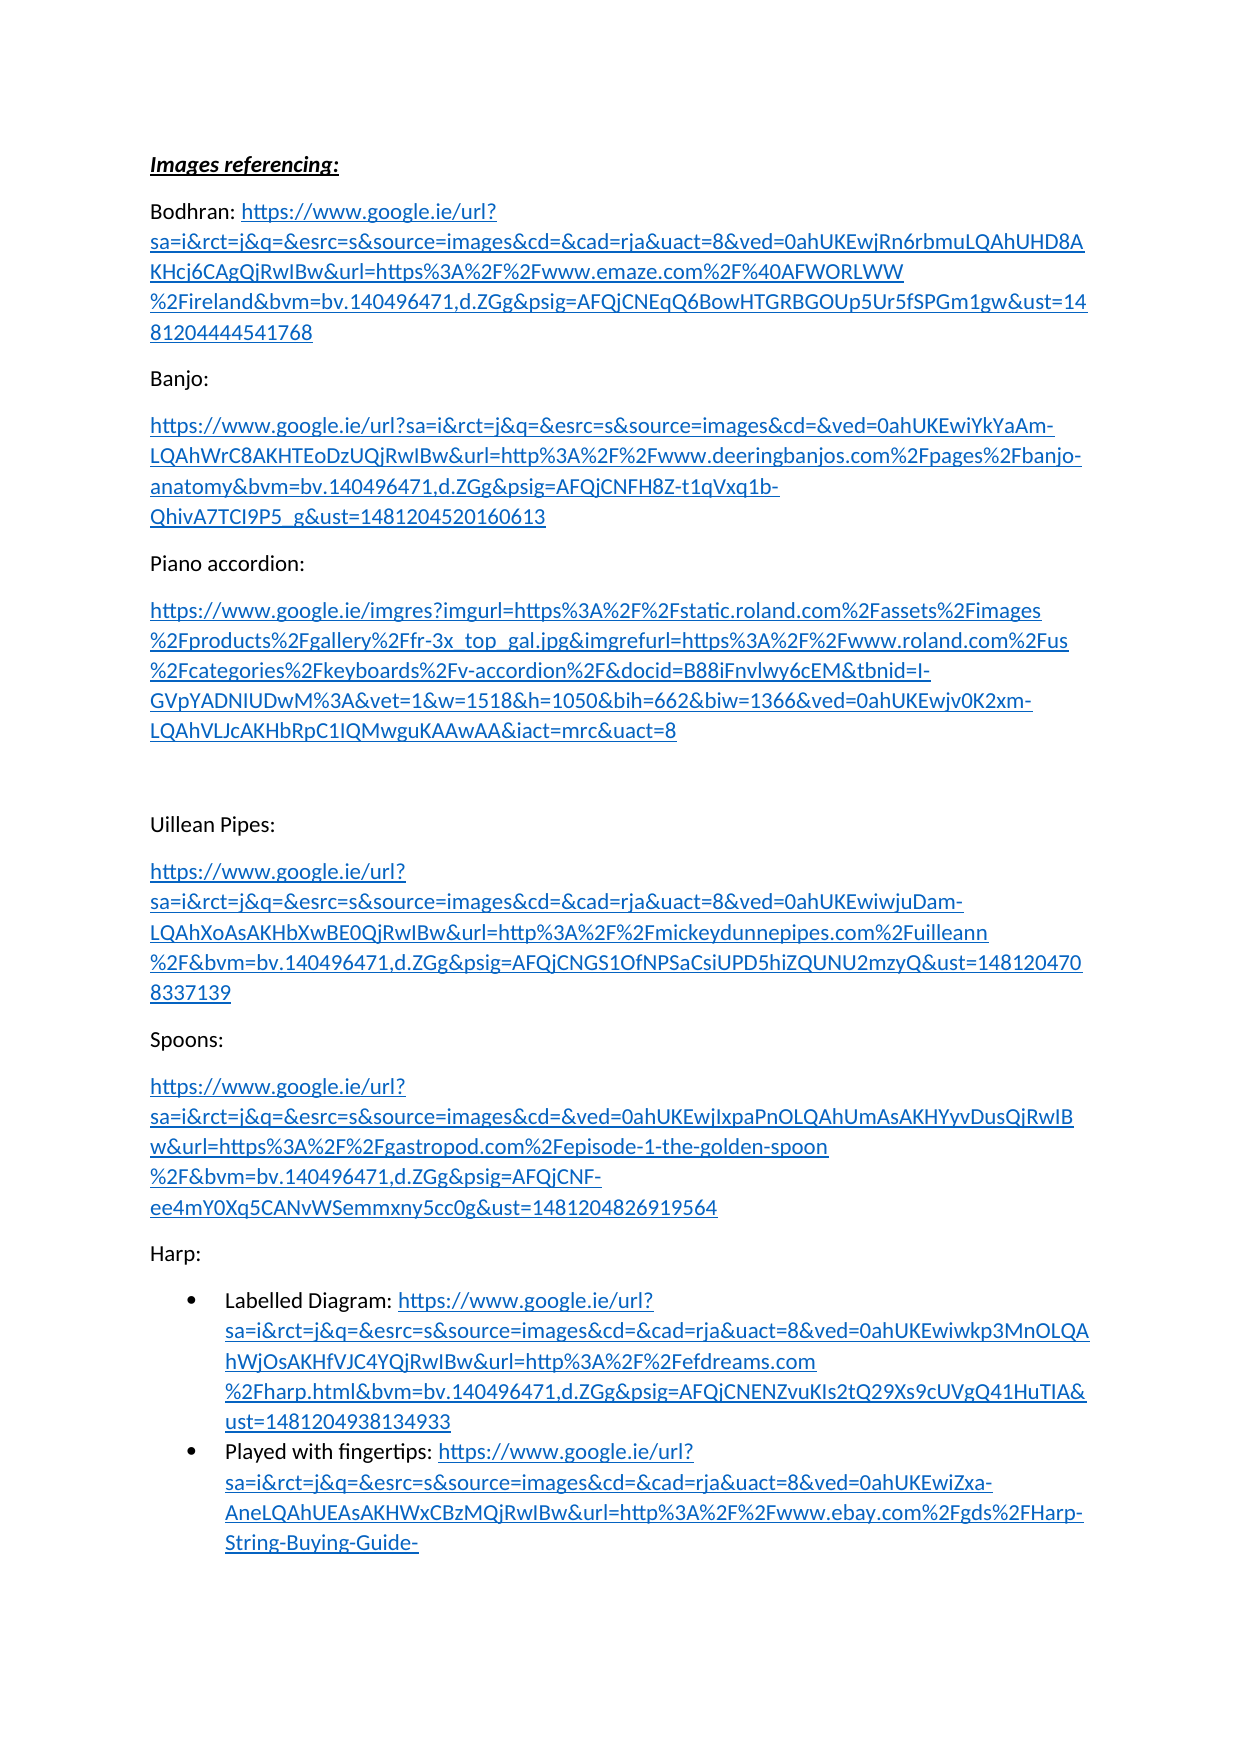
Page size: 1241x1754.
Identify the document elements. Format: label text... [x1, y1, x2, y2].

text Images referencing: [150, 150, 1090, 178]
text Bodhran: https://www.google.ie/url?sa=i&rct=j&q=&esrc=s&source=images&cd=&cad=rja&uact=8&ved=0ahUKEwjRn6rbmuLQAhUHD8AKHcj6CAgQjRwIBw&url=https%3A%2F%2Fwww.emaze.com%2F%40AFWORLWW%2Fireland&bvm=bv.140496471,d.ZGg&psig=AFQjCNEqQ6BowHTGRBGOUp5Ur5fSPGm1gw&ust=1481204444541768 [150, 197, 1090, 346]
text https://www.google.ie/imgres?imgurl=https%3A%2F%2Fstatic.roland.com%2Fassets%2Fimages%2Fproducts%2Fgallery%2Ffr-3x_top_gal.jpg&imgrefurl=https%3A%2F%2Fwww.roland.com%2Fus%2Fcategories%2Fkeyboards%2Fv-accordion%2F&docid=B88iFnvlwy6cEM&tbnid=I-GVpYADNIUDwM%3A&vet=1&w=1518&h=1050&bih=662&biw=1366&ved=0ahUKEwjv0K2xm-LQAhVLJcAKHbRpC1IQMwguKAAwAA&iact=mrc&uact=8 [150, 596, 1090, 745]
text Harp: [150, 1239, 1090, 1268]
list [187, 1437, 1090, 1556]
text Uillean Pipes: [150, 810, 1090, 838]
text https://www.google.ie/url?sa=i&rct=j&q=&esrc=s&source=images&cd=&ved=0ahUKEwjIxpaPnOLQAhUmAsAKHYyvDusQjRwIBw&url=https%3A%2F%2Fgastropod.com%2Fepisode-1-the-golden-spoon%2F&bvm=bv.140496471,d.ZGg&psig=AFQjCNF-ee4mY0Xq5CANvWSemmxny5cc0g&ust=1481204826919564 [150, 1072, 1090, 1221]
list Labelled Diagram: https://www.google.ie/url?sa=i&rct=j&q=&esrc=s&source=images&cd=&cad=rja&uact=8&ved=0ahUKEwiwkp3MnOLQAhWjOsAKHfVJC4YQjRwIBw&url=http%3A%2F%2Fefdreams.com%2Fharp.html&bvm=bv.140496471,d.ZGg&psig=AFQjCNENZvuKIs2tQ29Xs9cUVgQ41HuTIA&ust=1481204938134933 [187, 1286, 1090, 1435]
text Piano accordion: [150, 549, 1090, 577]
text Spoons: [150, 1025, 1090, 1053]
text https://www.google.ie/url?sa=i&rct=j&q=&esrc=s&source=images&cd=&cad=rja&uact=8&ved=0ahUKEwiwjuDam-LQAhXoAsAKHbXwBE0QjRwIBw&url=http%3A%2F%2Fmickeydunnepipes.com%2Fuilleann%2F&bvm=bv.140496471,d.ZGg&psig=AFQjCNGS1OfNPSaCsiUPD5hiZQUNU2mzyQ&ust=1481204708337139 [150, 857, 1090, 1006]
text https://www.google.ie/url?sa=i&rct=j&q=&esrc=s&source=images&cd=&ved=0ahUKEwiYkYaAm-LQAhWrC8AKHTEoDzUQjRwIBw&url=http%3A%2F%2Fwww.deeringbanjos.com%2Fpages%2Fbanjo-anatomy&bvm=bv.140496471,d.ZGg&psig=AFQjCNFH8Z-t1qVxq1b-QhivA7TCI9P5_g&ust=1481204520160613 [150, 411, 1090, 530]
text Banjo: [150, 364, 1090, 393]
